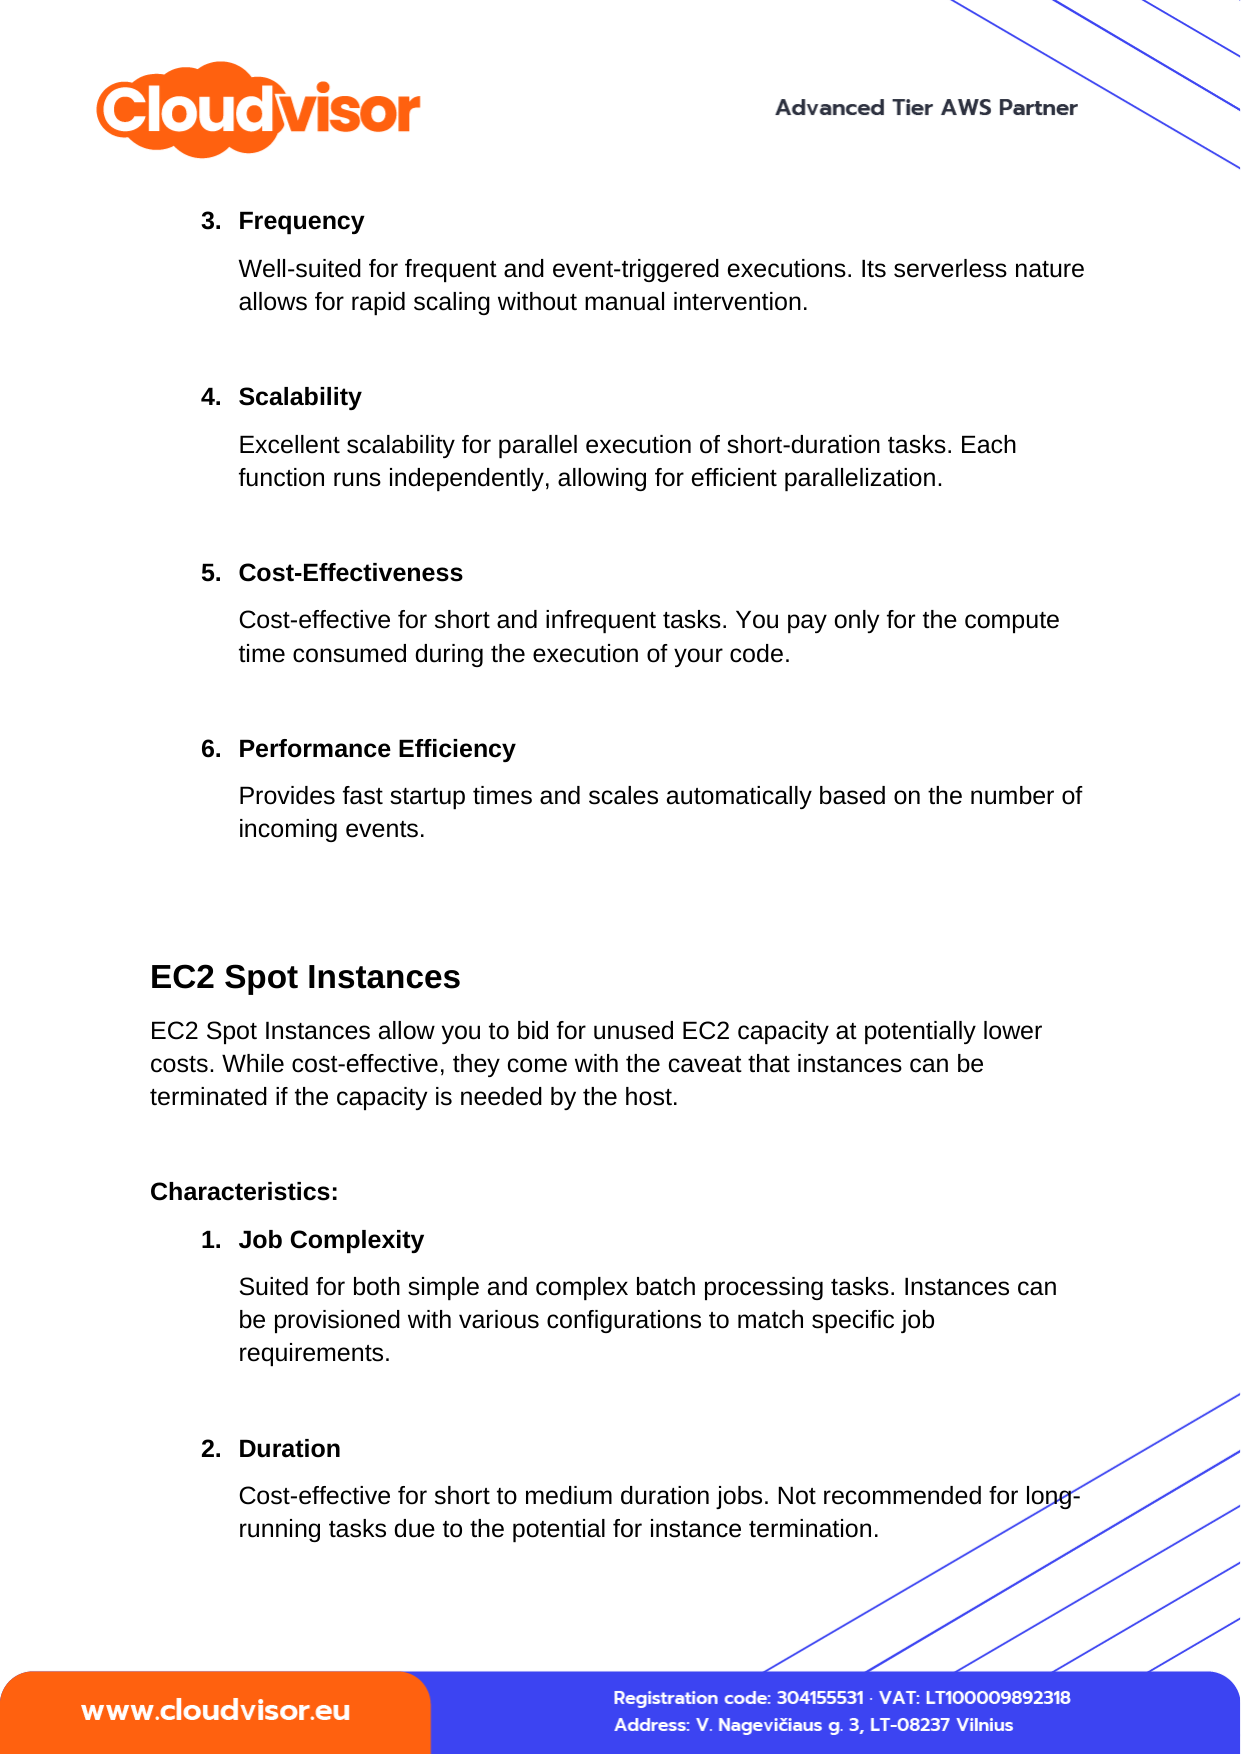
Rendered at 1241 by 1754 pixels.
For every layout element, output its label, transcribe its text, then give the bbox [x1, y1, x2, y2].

text EC2 Spot Instances [150, 957, 1090, 996]
list Well-suited for frequent and event-triggered executions. Its serverless nature allows for rapid scaling without manual intervention. [238, 254, 1090, 316]
list Cost-Effectiveness [201, 558, 1090, 587]
text Characteristics: [150, 1177, 1090, 1206]
list Scalability [201, 382, 1090, 411]
list Cost-effective for short and infrequent tasks. You pay only for the compute time consumed during the execution of your code. [238, 606, 1090, 667]
list Frequency [201, 206, 1090, 235]
list Cost-effective for short to medium duration jobs. Not recommended for long-running tasks due to the potential for instance termination. [238, 1481, 1090, 1543]
list Suited for both simple and complex batch processing tasks. Instances can be provisioned with various configurations to match specific job requirements. [238, 1272, 1090, 1367]
picture [0, 0, 1241, 1754]
list Job Complexity [201, 1225, 1090, 1253]
list Provides fast startup times and scales automatically based on the number of incoming events. [238, 781, 1090, 843]
list Performance Efficiency [201, 734, 1090, 762]
text EC2 Spot Instances allow you to bid for unused EC2 capacity at potentially lower costs. While cost-effective, they come with the caveat that instances can be terminated if the capacity is needed by the host. [150, 1016, 1090, 1111]
list Duration [201, 1434, 1090, 1462]
list Excellent scalability for parallel execution of short-duration tasks. Each function runs independently, allowing for efficient parallelization. [238, 430, 1090, 491]
